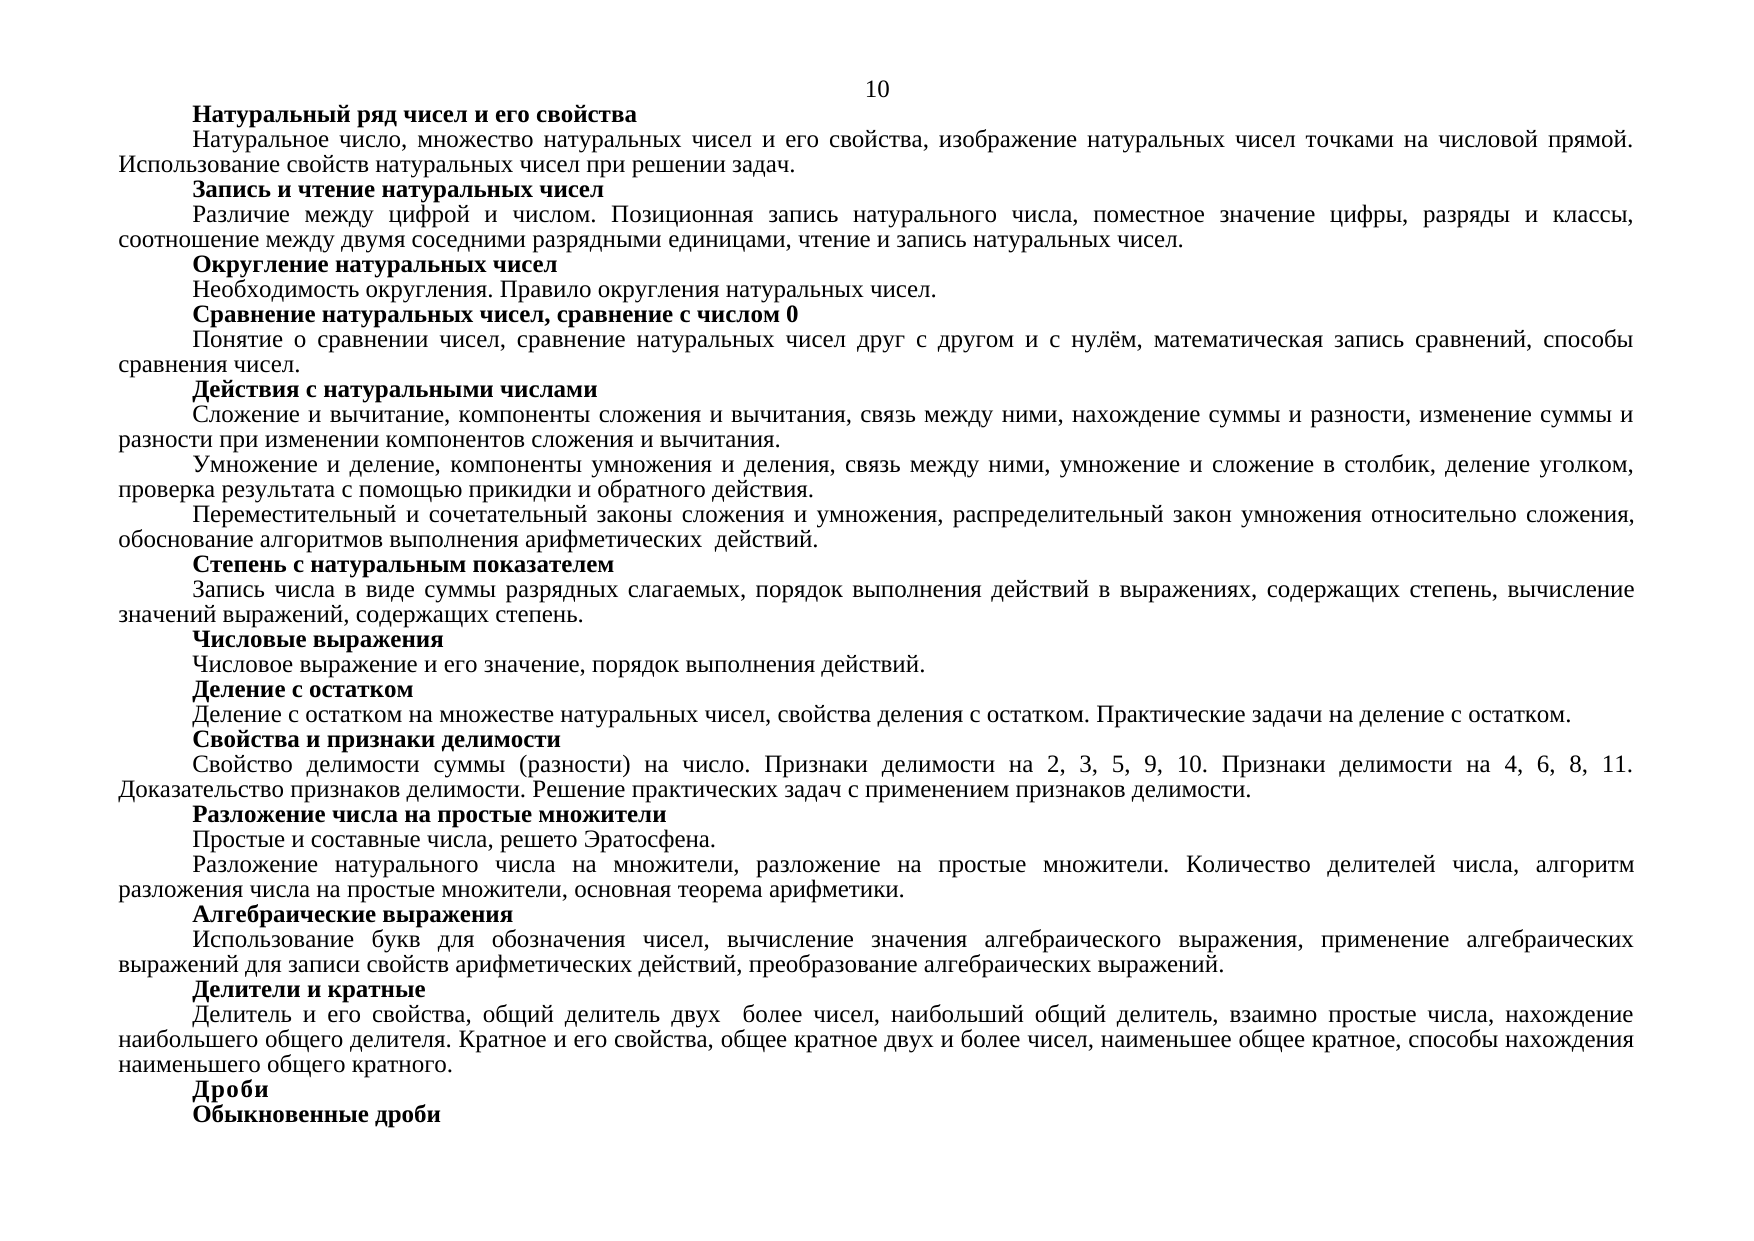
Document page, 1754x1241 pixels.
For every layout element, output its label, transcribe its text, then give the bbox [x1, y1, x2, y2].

text Необходимость округления. Правило округления натуральных чисел. [118, 277, 1636, 302]
text Округление натуральных чисел [118, 252, 1636, 277]
text Числовые выражения [118, 627, 1636, 652]
text Натуральный ряд чисел и его свойства [118, 102, 1636, 127]
text Использование букв для обозначения чисел, вычисление значения алгебраического выражения, применение алгебраических выражений для записи свойств арифметических действий, преобразование алгебраических выражений. [118, 927, 1636, 977]
text Понятие о сравнении чисел, сравнение натуральных чисел друг с другом и с нулём, математическая запись сравнений, способы сравнения чисел. [118, 327, 1636, 377]
text Деление с остатком на множестве натуральных чисел, свойства деления с остатком. Практические задачи на деление с остатком. [118, 702, 1636, 727]
text Свойство делимости суммы (разности) на число. Признаки делимости на 2, 3, 5, 9, 10. Признаки делимости на 4, 6, 8, 11. Доказательство признаков делимости. Решение практических задач с применением признаков делимости. [118, 752, 1636, 802]
text Обыкновенные дроби [118, 1102, 1636, 1127]
text Деление с остатком [118, 677, 1636, 702]
text Сравнение натуральных чисел, сравнение с числом 0 [118, 302, 1636, 327]
text Свойства и признаки делимости [118, 727, 1636, 752]
text Разложение числа на простые множители [118, 802, 1636, 827]
text Числовое выражение и его значение, порядок выполнения действий. [118, 652, 1636, 677]
text Разложение натурального числа на множители, разложение на простые множители. Количество делителей числа, алгоритм разложения числа на простые множители, основная теорема арифметики. [118, 852, 1636, 902]
text Делитель и его свойства, общий делитель двух более чисел, наибольший общий делитель, взаимно простые числа, нахождение наибольшего общего делителя. Кратное и его свойства, общее кратное двух и более чисел, наименьшее общее кратное, способы нахождения наименьшего общего кратного. [118, 1002, 1636, 1077]
subtitle Дроби [118, 1077, 1636, 1102]
text Различие между цифрой и числом. Позиционная запись натурального числа, поместное значение цифры, разряды и классы, соотношение между двумя соседними разрядными единицами, чтение и запись натуральных чисел. [118, 202, 1636, 252]
text Натуральное число, множество натуральных чисел и его свойства, изображение натуральных чисел точками на числовой прямой. Использование свойств натуральных чисел при решении задач. [118, 127, 1636, 177]
text Действия с натуральными числами [118, 377, 1636, 402]
text Запись и чтение натуральных чисел [118, 177, 1636, 202]
text Запись числа в виде суммы разрядных слагаемых, порядок выполнения действий в выражениях, содержащих степень, вычисление значений выражений, содержащих степень. [118, 577, 1636, 627]
text Алгебраические выражения [118, 902, 1636, 927]
text Простые и составные числа, решето Эратосфена. [118, 827, 1636, 852]
text Умножение и деление, компоненты умножения и деления, связь между ними, умножение и сложение в столбик, деление уголком, проверка результата с помощью прикидки и обратного действия. [118, 452, 1636, 502]
text Переместительный и сочетательный законы сложения и умножения, распределительный закон умножения относительно сложения, обоснование алгоритмов выполнения арифметических действий. [118, 502, 1636, 552]
text Сложение и вычитание, компоненты сложения и вычитания, связь между ними, нахождение суммы и разности, изменение суммы и разности при изменении компонентов сложения и вычитания. [118, 402, 1636, 452]
text Делители и кратные [118, 977, 1636, 1002]
text Степень с натуральным показателем [118, 552, 1636, 577]
